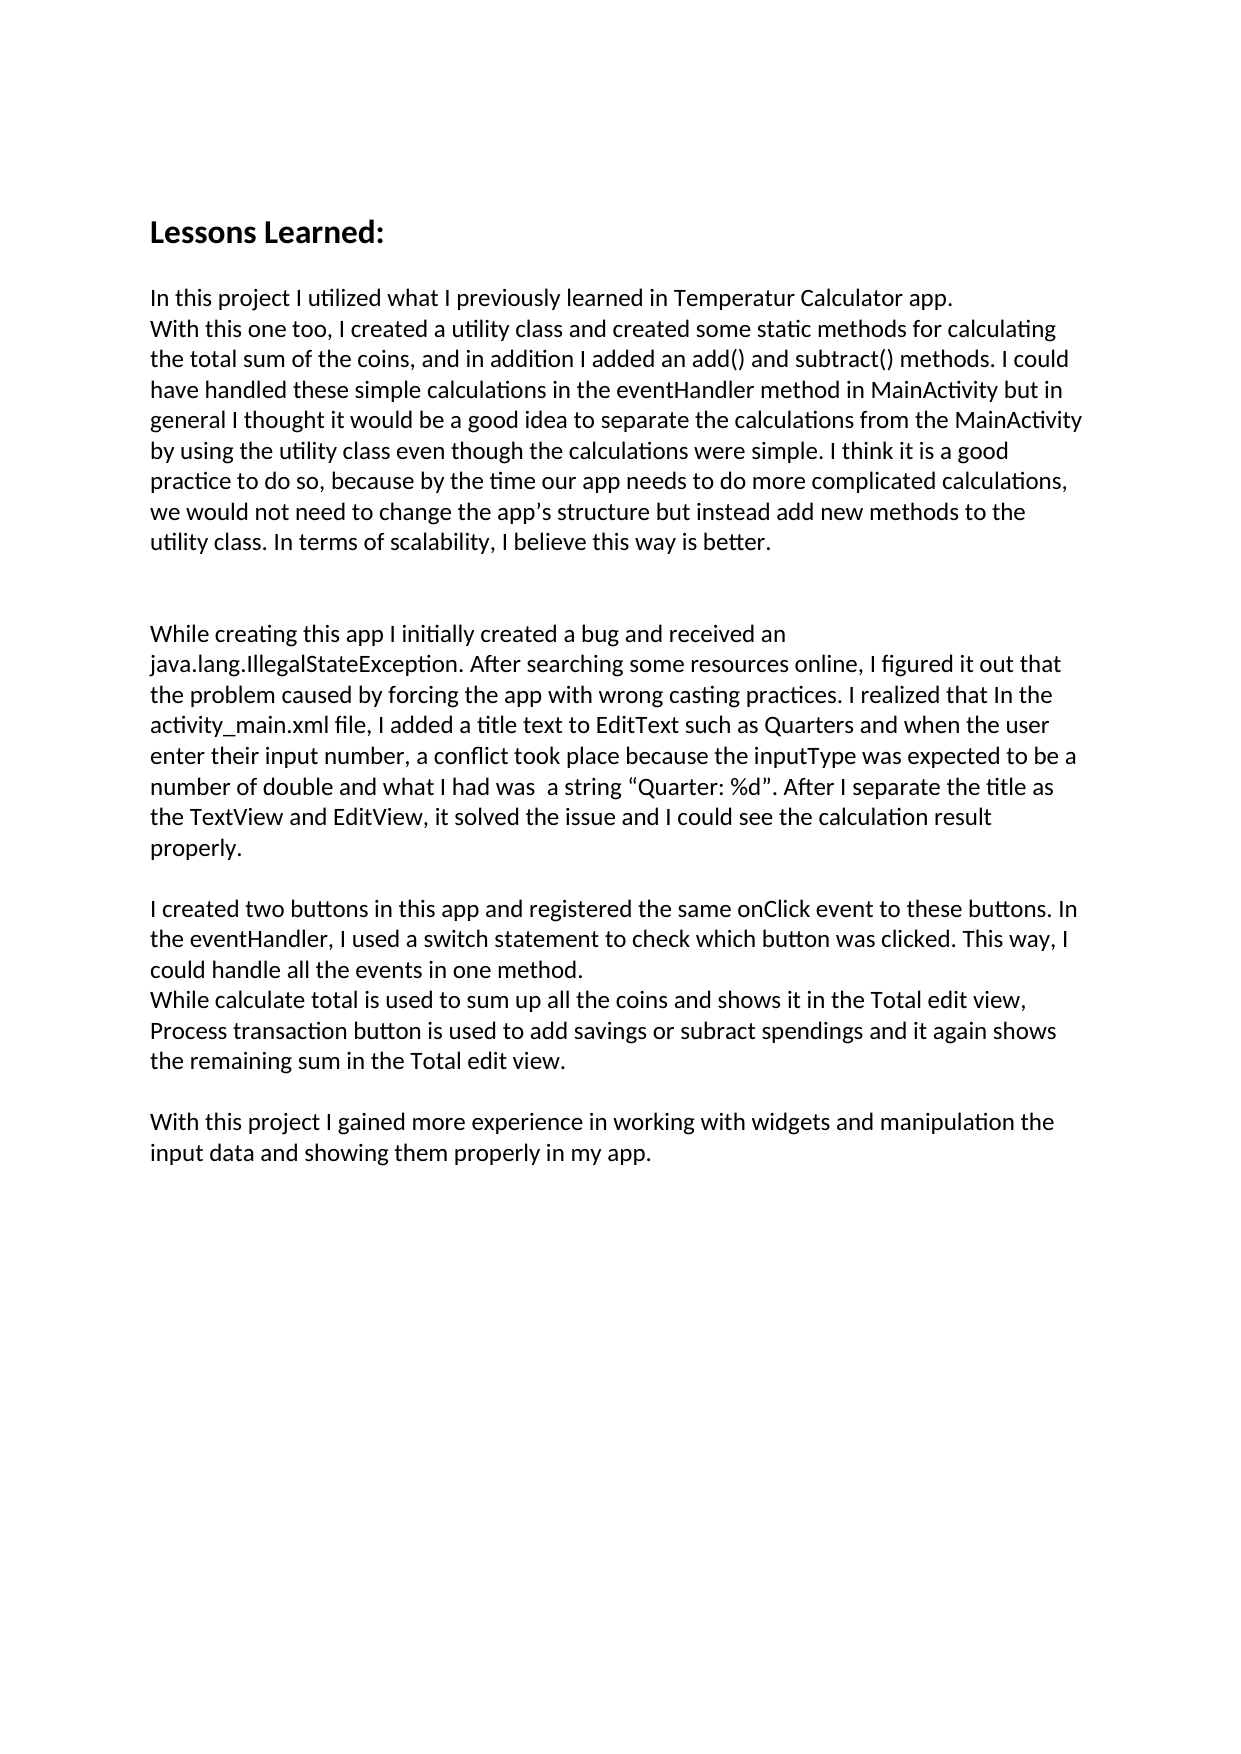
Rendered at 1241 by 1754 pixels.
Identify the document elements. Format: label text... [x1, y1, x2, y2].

text In this project I utilized what I previously learned in Temperatur Calculator app. [150, 282, 1090, 313]
text While calculate total is used to sum up all the coins and shows it in the Total edit view, [150, 984, 1090, 1015]
text With this one too, I created a utility class and created some static methods for calculating the total sum of the coins, and in addition I added an add() and subtract() methods. I could have handled these simple calculations in the eventHandler method in MainActivity but in general I thought it would be a good idea to separate the calculations from the MainActivity by using the utility class even though the calculations were simple. I think it is a good practice to do so, because by the time our app needs to do more complicated calculations, we would not need to change the app’s structure but instead add new methods to the utility class. In terms of scalability, I believe this way is better. [150, 313, 1090, 557]
text Process transaction button is used to add savings or subract spendings and it again shows the remaining sum in the Total edit view. [150, 1015, 1090, 1076]
text While creating this app I initially created a bug and received an java.lang.IllegalStateException. After searching some resources online, I figured it out that the problem caused by forcing the app with wrong casting practices. I realized that In the activity_main.xml file, I added a title text to EditText such as Quarters and when the user enter their input number, a conflict took place because the inputType was expected to be a number of double and what I had was a string “Quarter: %d”. After I separate the title as the TextView and EditView, it solved the issue and I could see the calculation result properly. [150, 618, 1090, 862]
text I created two buttons in this app and registered the same onClick event to these buttons. In the eventHandler, I used a switch statement to check which button was clicked. This way, I could handle all the events in one method. [150, 893, 1090, 984]
text Lessons Learned: [150, 211, 1090, 252]
text With this project I gained more experience in working with widgets and manipulation the input data and showing them properly in my app. [150, 1106, 1090, 1167]
